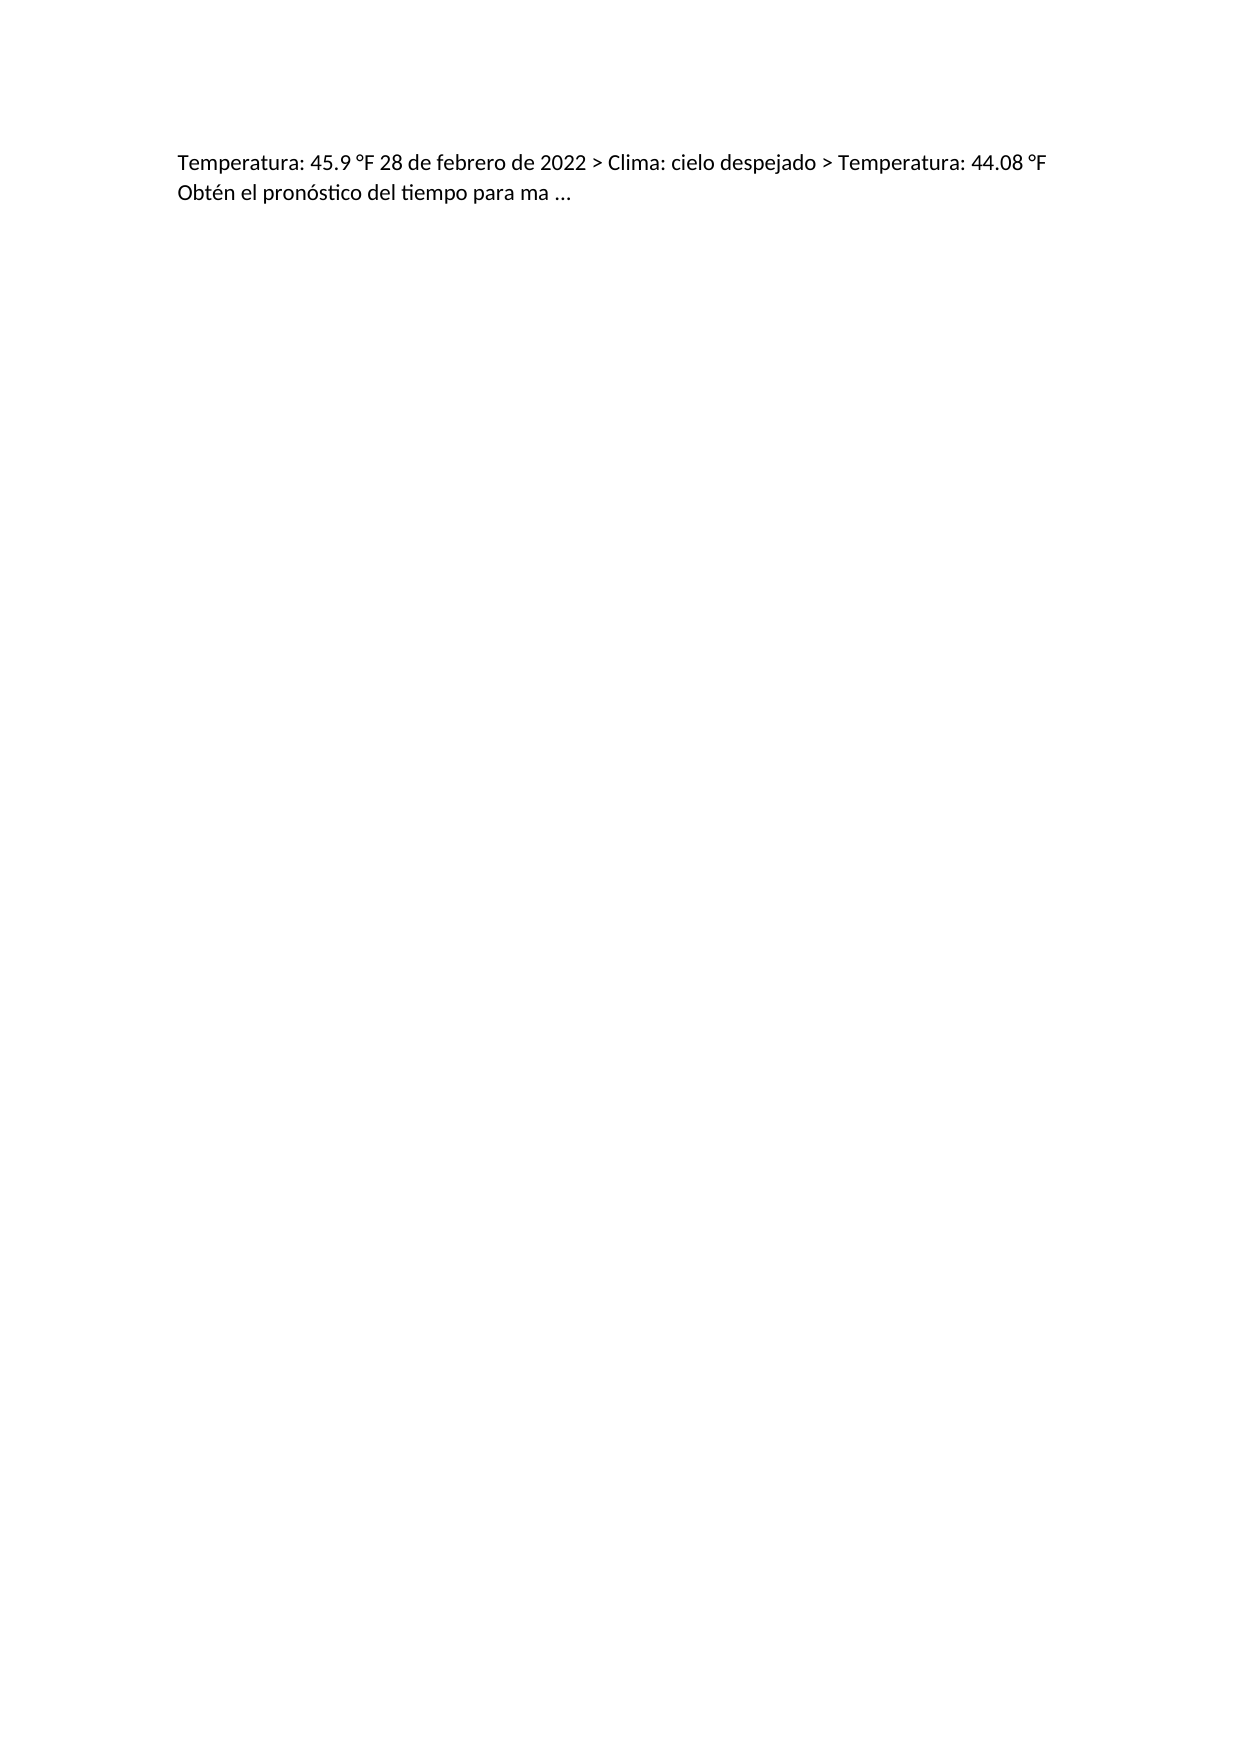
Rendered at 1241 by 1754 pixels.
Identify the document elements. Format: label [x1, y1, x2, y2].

text [177, 148, 1063, 206]
